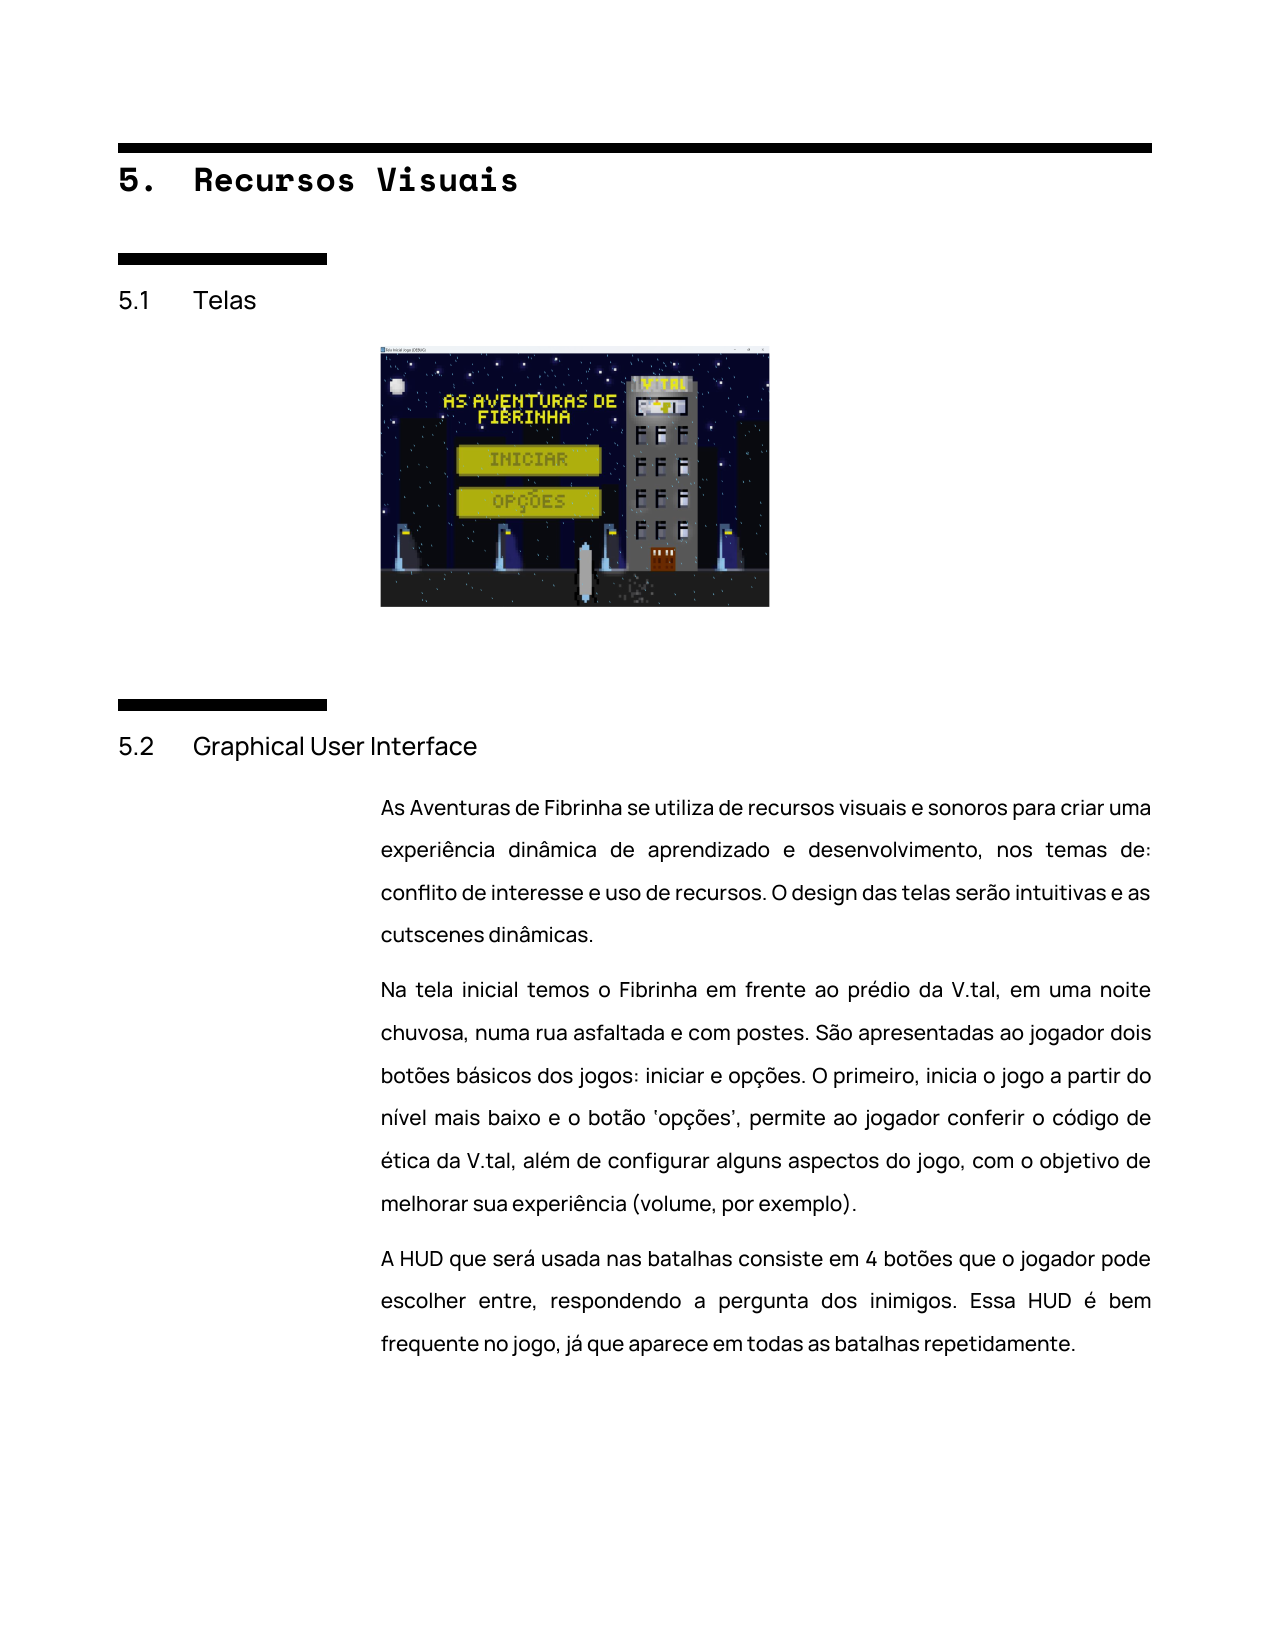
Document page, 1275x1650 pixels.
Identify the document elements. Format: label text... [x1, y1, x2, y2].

text As Aventuras de Fibrinha se utiliza de recursos visuais e sonoros para criar uma experiência dinâmica de aprendizado e desenvolvimento, nos temas de: conflito de interesse e uso de recursos. O design das telas serão intuitivas e as cutscenes dinâmicas. [381, 793, 1152, 949]
list Graphical User Interface [118, 729, 1152, 763]
title Recursos Visuais [118, 153, 1152, 204]
list Telas [118, 283, 1152, 317]
text Na tela inicial temos o Fibrinha em frente ao prédio da V.tal, em uma noite chuvosa, numa rua asfaltada e com postes. São apresentadas ao jogador dois botões básicos dos jogos: iniciar e opções. O primeiro, inicia o jogo a partir do nível mais baixo e o botão ‘opções’, permite ao jogador conferir o código de ética da V.tal, além de configurar alguns aspectos do jogo, com o objetivo de melhorar sua experiência (volume, por exemplo). [381, 976, 1152, 1217]
text A HUD que será usada nas batalhas consiste em 4 botões que o jogador pode escolher entre, respondendo a pergunta dos inimigos. Essa HUD é bem frequente no jogo, já que aparece em todas as batalhas repetidamente. [381, 1244, 1152, 1357]
picture [380, 346, 770, 607]
